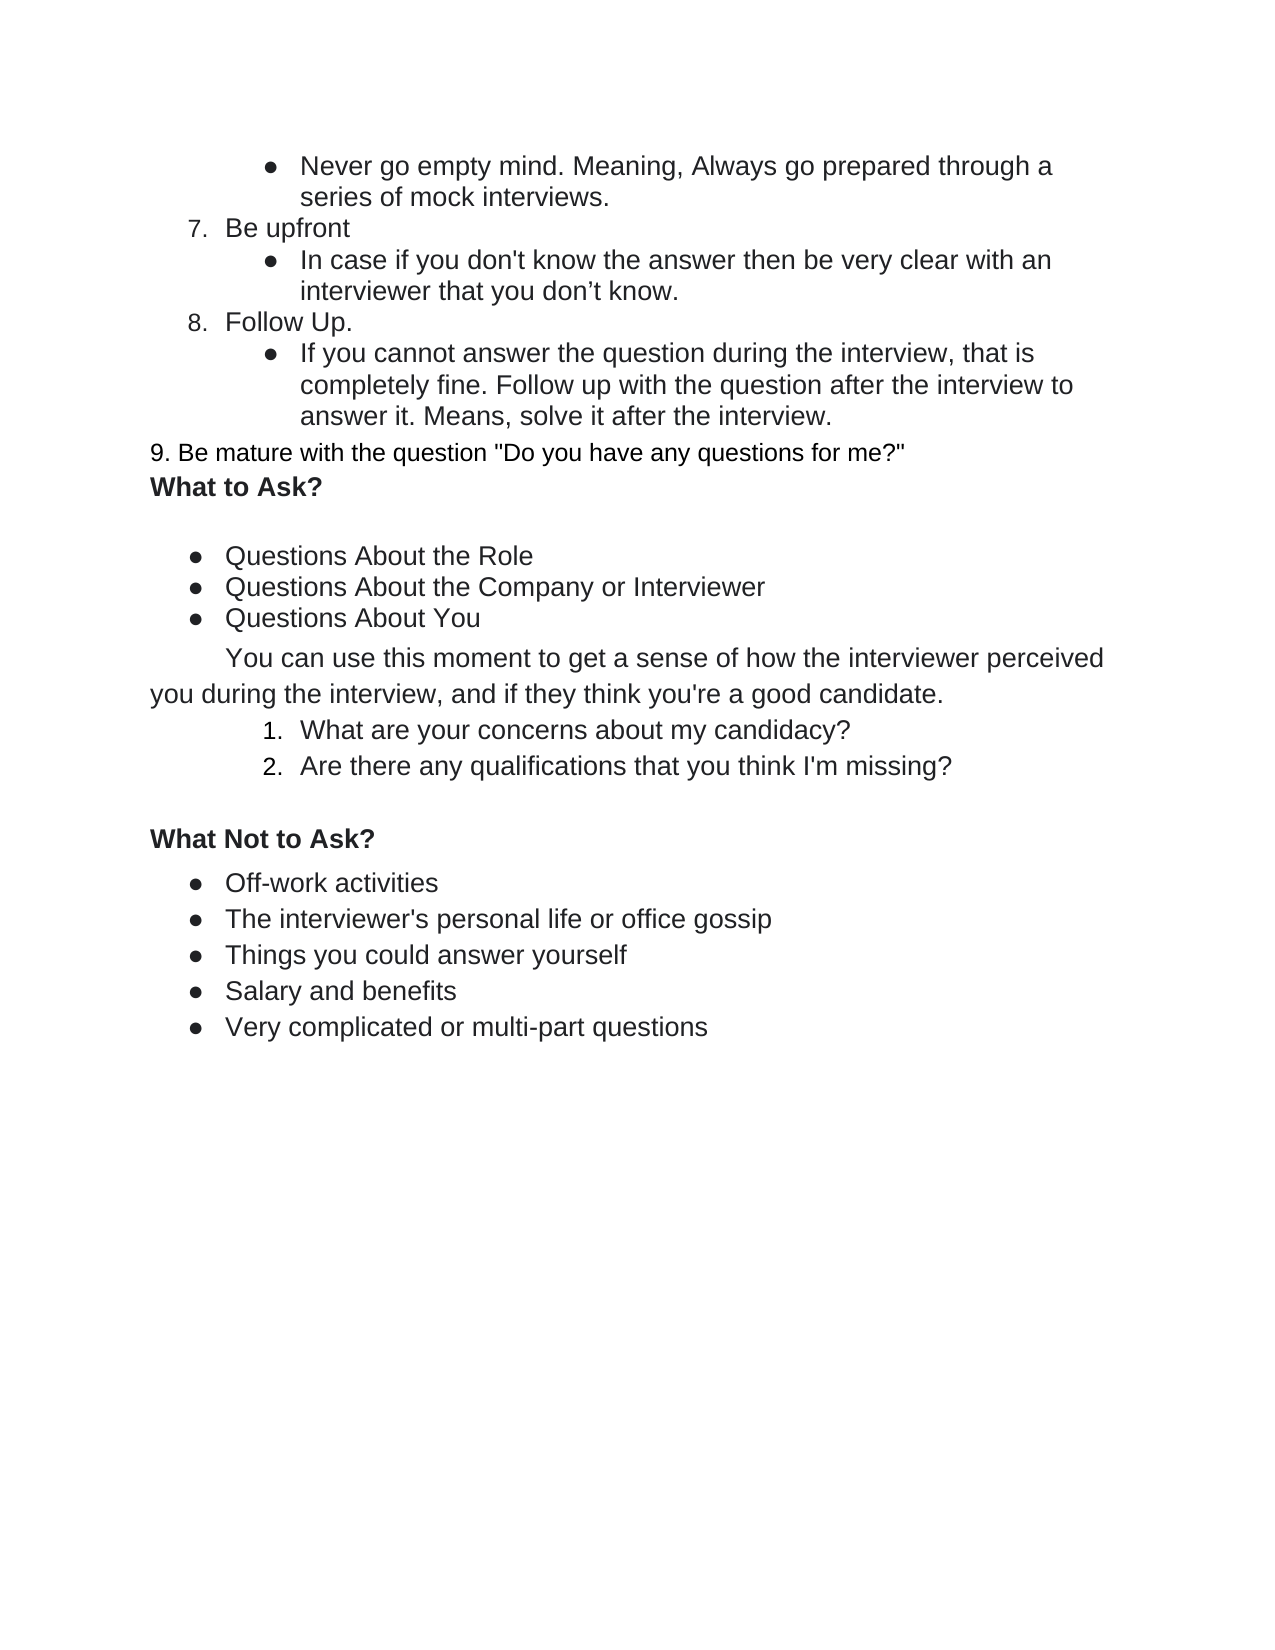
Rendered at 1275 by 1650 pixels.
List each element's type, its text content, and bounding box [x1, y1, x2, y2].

list Off-work activities [187, 867, 1125, 898]
list Very complicated or multi-part questions [187, 1011, 1125, 1042]
list Things you could answer yourself [187, 939, 1125, 970]
text You can use this moment to get a sense of how the interviewer perceived you during the interview, and if they think you're a good candidate. [150, 642, 1125, 709]
list If you cannot answer the question during the interview, that is completely fine. Follow up with the question after the interview to answer it. Means, solve it after the interview. [262, 337, 1125, 431]
subtitle What Not to Ask? [150, 823, 1125, 854]
list The interviewer's personal life or office gossip [187, 903, 1125, 934]
subtitle Questions About the Role [187, 540, 1125, 571]
list Salary and benefits [187, 975, 1125, 1006]
list Are there any qualifications that you think I'm missing? [262, 750, 1125, 781]
list In case if you don't know the answer then be very clear with an interviewer that you don’t know. [262, 244, 1125, 306]
subtitle Questions About the Company or Interviewer [187, 571, 1125, 602]
list Never go empty mind. Meaning, Always go prepared through a series of mock interviews. [262, 150, 1125, 212]
list Be upfront [187, 212, 1125, 244]
subtitle Questions About You [187, 602, 1125, 633]
list What are your concerns about my candidacy? [262, 714, 1125, 745]
text What to Ask? [150, 471, 1125, 502]
list Follow Up. [187, 306, 1125, 337]
text 9. Be mature with the question "Do you have any questions for me?" [150, 437, 1125, 466]
